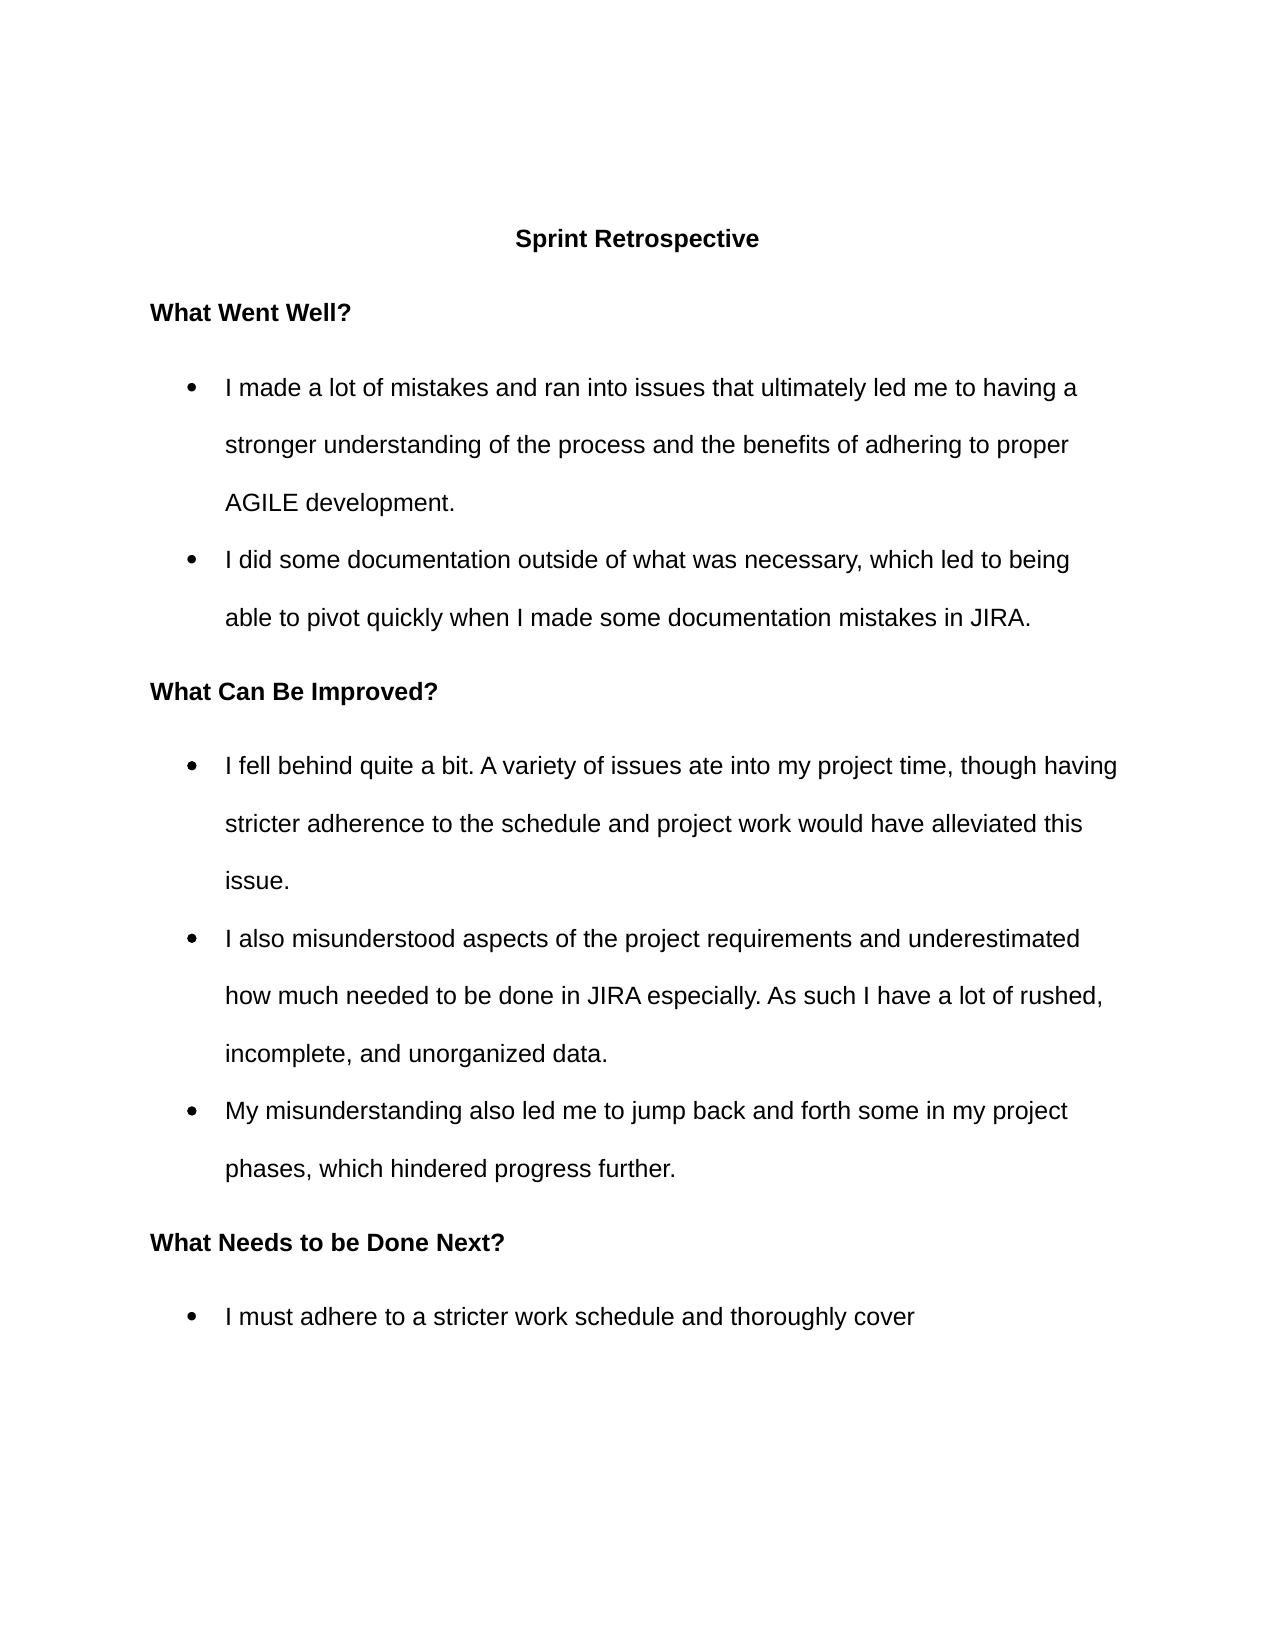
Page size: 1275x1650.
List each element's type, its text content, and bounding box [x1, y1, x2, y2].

list I made a lot of mistakes and ran into issues that ultimately led me to having a stronger understanding of the process and the benefits of adhering to proper AGILE development. [187, 372, 1125, 516]
list I must adhere to a stricter work schedule and thoroughly cover [187, 1302, 1125, 1331]
text Sprint Retrospective [150, 224, 1125, 253]
text What Needs to be Done Next? [150, 1228, 1125, 1257]
text What Went Well? [150, 298, 1125, 327]
list I fell behind quite a bit. A variety of issues ate into my project time, though having stricter adherence to the schedule and project work would have alleviated this issue. [187, 751, 1125, 895]
list My misunderstanding also led me to jump back and forth some in my project phases, which hindered progress further. [187, 1096, 1125, 1183]
list I also misunderstood aspects of the project requirements and underestimated how much needed to be done in JIRA especially. As such I have a lot of rushed, incomplete, and unorganized data. [187, 924, 1125, 1067]
list I did some documentation outside of what was necessary, which led to being able to pivot quickly when I made some documentation mistakes in JIRA. [187, 545, 1125, 631]
text What Can Be Improved? [150, 677, 1125, 706]
